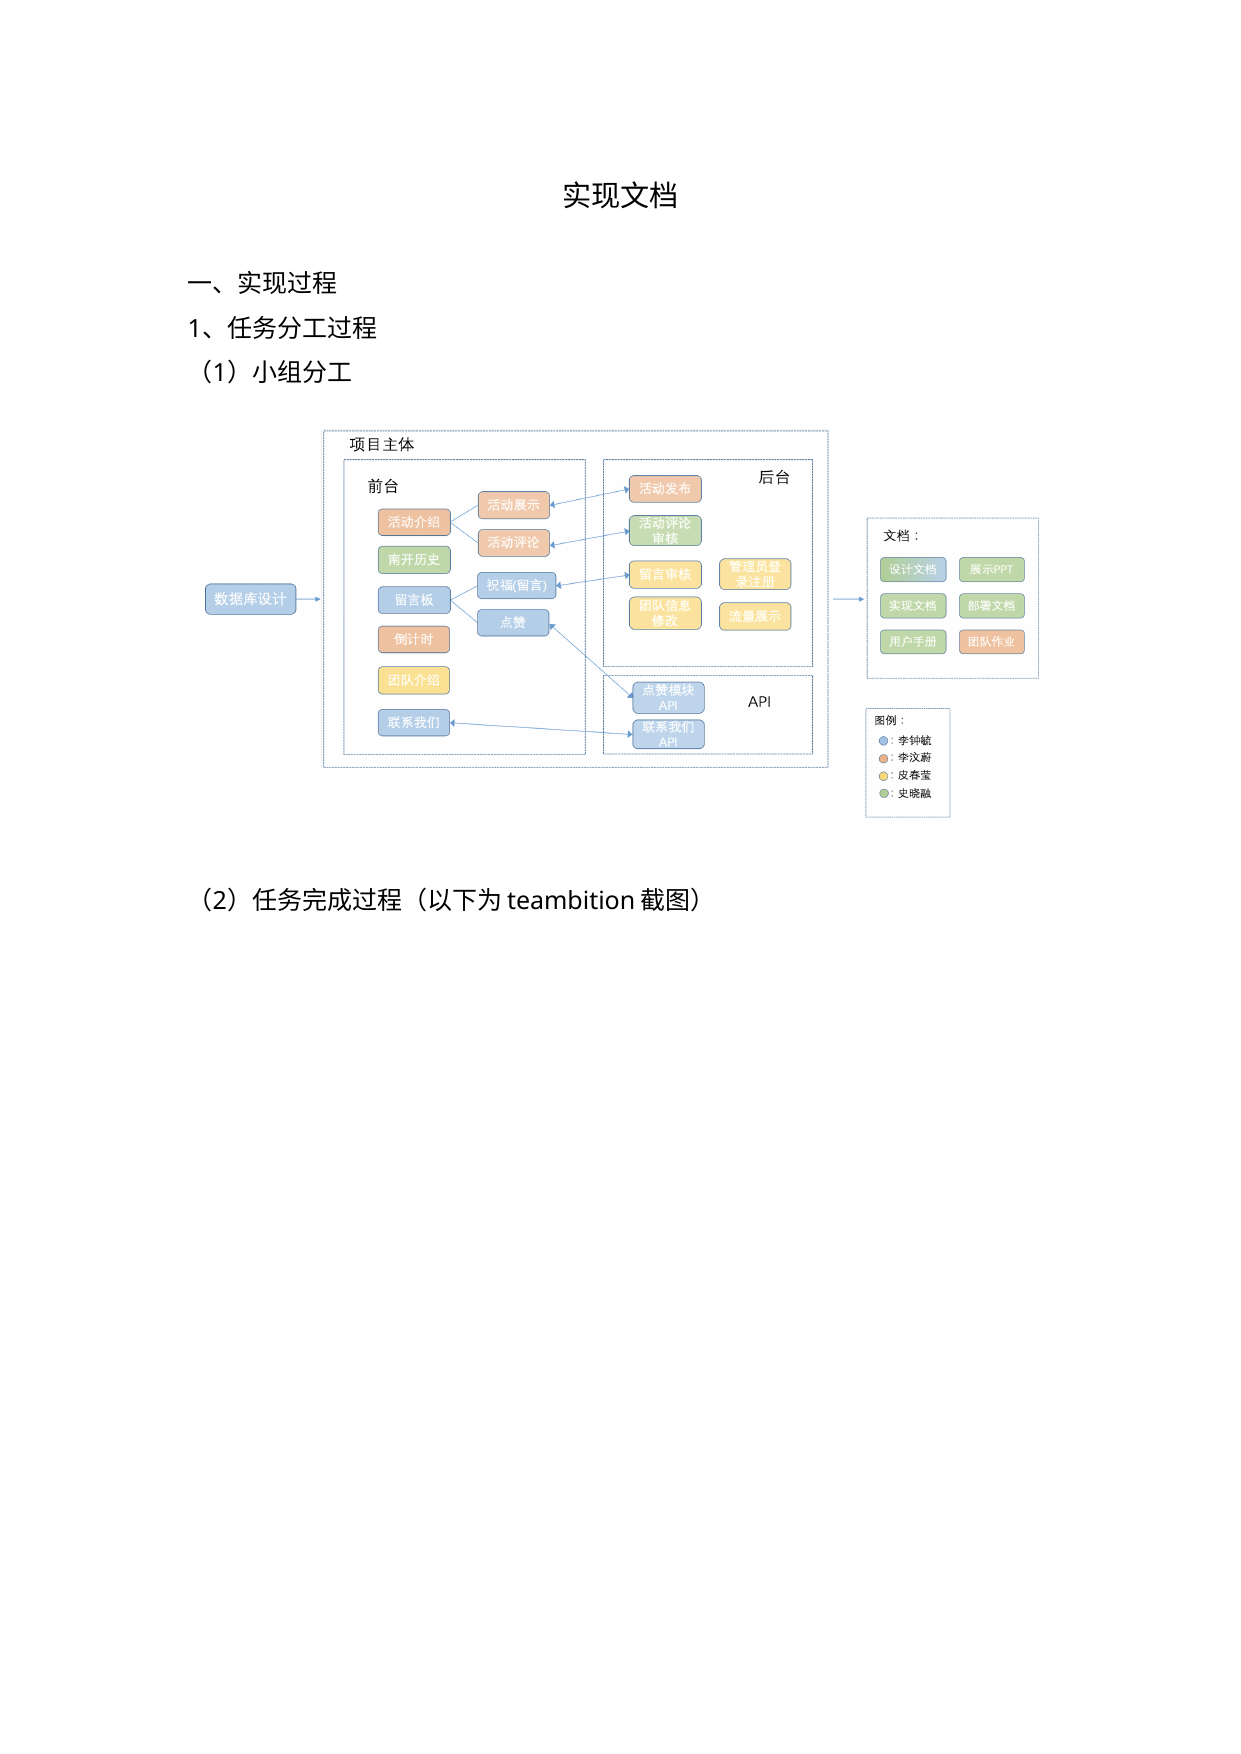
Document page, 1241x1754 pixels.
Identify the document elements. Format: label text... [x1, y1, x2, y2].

text 1、任务分工过程 [187, 304, 1053, 348]
picture [187, 392, 1053, 845]
text 实现文档 [187, 172, 1053, 216]
text （1）小组分工 [187, 348, 1053, 392]
text 一、实现过程 [187, 260, 1053, 304]
text （2）任务完成过程（以下为teambition截图） [187, 877, 1053, 921]
